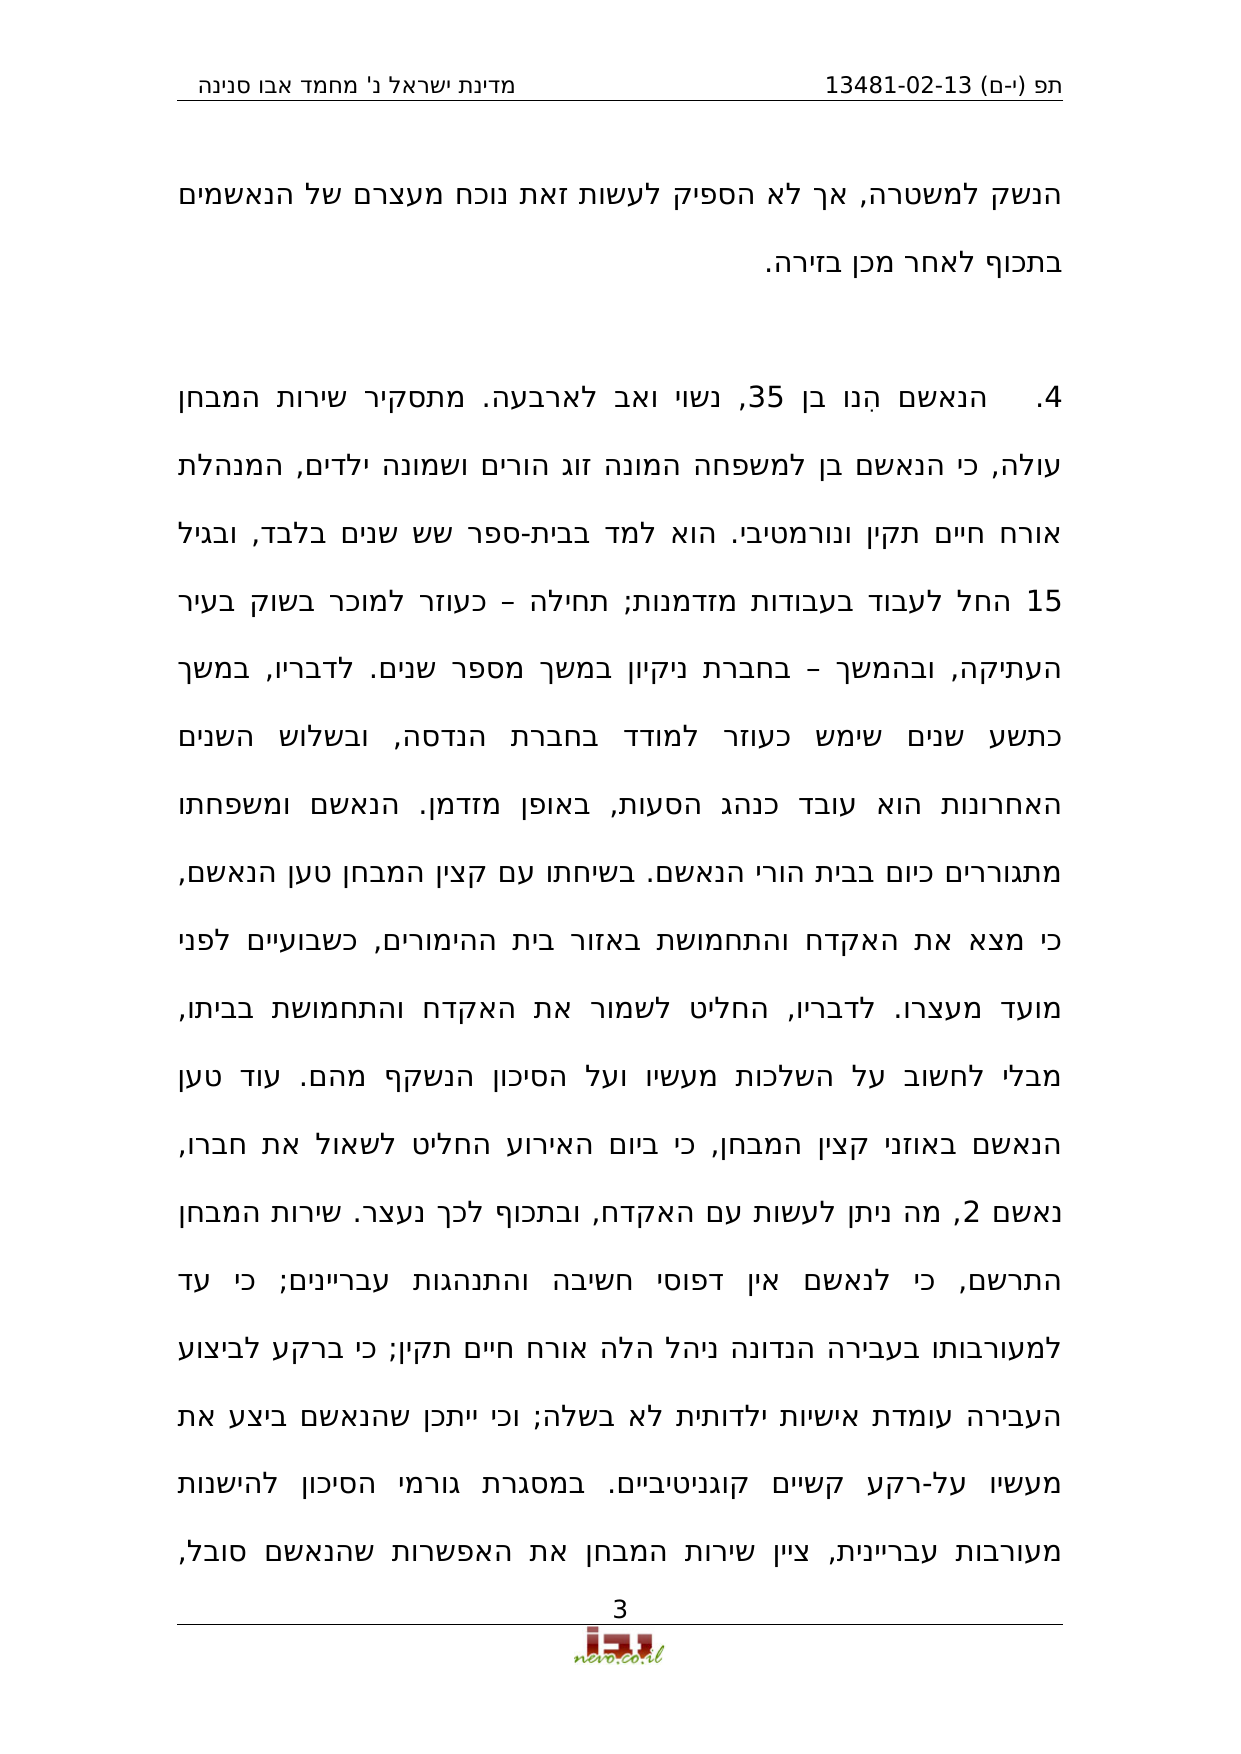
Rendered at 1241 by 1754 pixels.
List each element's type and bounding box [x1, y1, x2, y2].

text [177, 380, 1063, 1569]
picture [574, 1626, 666, 1665]
text [177, 177, 1063, 279]
